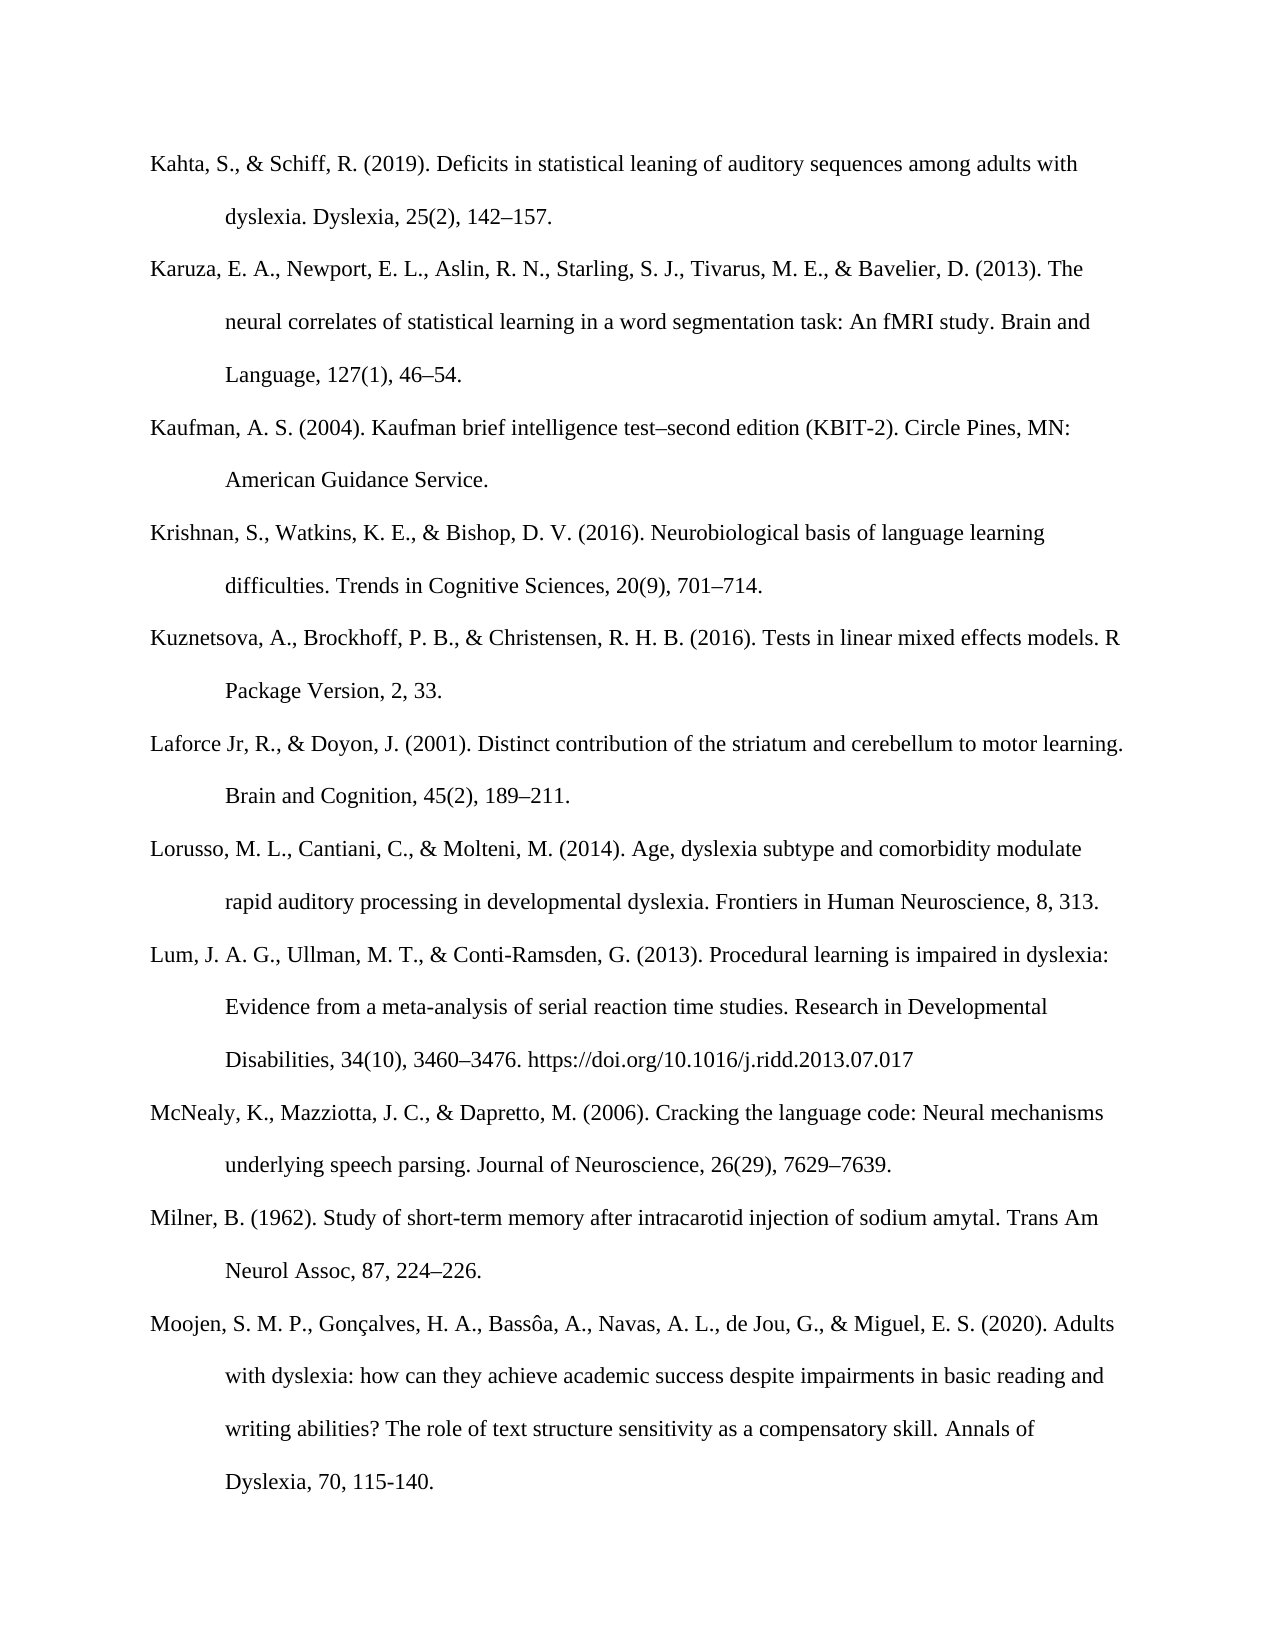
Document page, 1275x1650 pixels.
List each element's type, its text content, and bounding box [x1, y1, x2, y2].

text Milner, B. (1962). Study of short-term memory after intracarotid injection of sodium amytal. Trans Am Neurol Assoc, 87, 224–226. [150, 1204, 1125, 1283]
text Moojen, S. M. P., Gonçalves, H. A., Bassôa, A., Navas, A. L., de Jou, G., & Miguel, E. S. (2020). Adults with dyslexia: how can they achieve academic success despite impairments in basic reading and writing abilities? The role of text structure sensitivity as a compensatory skill. Annals of Dyslexia, 70, 115-140. [150, 1309, 1125, 1494]
text Kahta, S., & Schiff, R. (2019). Deficits in statistical leaning of auditory sequences among adults with dyslexia. Dyslexia, 25(2), 142–157. [150, 150, 1125, 229]
text Kuznetsova, A., Brockhoff, P. B., & Christensen, R. H. B. (2016). Tests in linear mixed effects models. R Package Version, 2, 33. [150, 624, 1125, 703]
text Karuza, E. A., Newport, E. L., Aslin, R. N., Starling, S. J., Tivarus, M. E., & Bavelier, D. (2013). The neural correlates of statistical learning in a word segmentation task: An fMRI study. Brain and Language, 127(1), 46–54. [150, 255, 1125, 387]
text McNealy, K., Mazziotta, J. C., & Dapretto, M. (2006). Cracking the language code: Neural mechanisms underlying speech parsing. Journal of Neuroscience, 26(29), 7629–7639. [150, 1099, 1125, 1178]
text Laforce Jr, R., & Doyon, J. (2001). Distinct contribution of the striatum and cerebellum to motor learning. Brain and Cognition, 45(2), 189–211. [150, 730, 1125, 809]
text Lum, J. A. G., Ullman, M. T., & Conti-Ramsden, G. (2013). Procedural learning is impaired in dyslexia: Evidence from a meta-analysis of serial reaction time studies. Research in Developmental Disabilities, 34(10), 3460–3476. https://doi.org/10.1016/j.ridd.2013.07.017 [150, 941, 1125, 1072]
text Krishnan, S., Watkins, K. E., & Bishop, D. V. (2016). Neurobiological basis of language learning difficulties. Trends in Cognitive Sciences, 20(9), 701–714. [150, 519, 1125, 598]
text Lorusso, M. L., Cantiani, C., & Molteni, M. (2014). Age, dyslexia subtype and comorbidity modulate rapid auditory processing in developmental dyslexia. Frontiers in Human Neuroscience, 8, 313. [150, 835, 1125, 914]
text Kaufman, A. S. (2004). Kaufman brief intelligence test–second edition (KBIT-2). Circle Pines, MN: American Guidance Service. [150, 413, 1125, 493]
